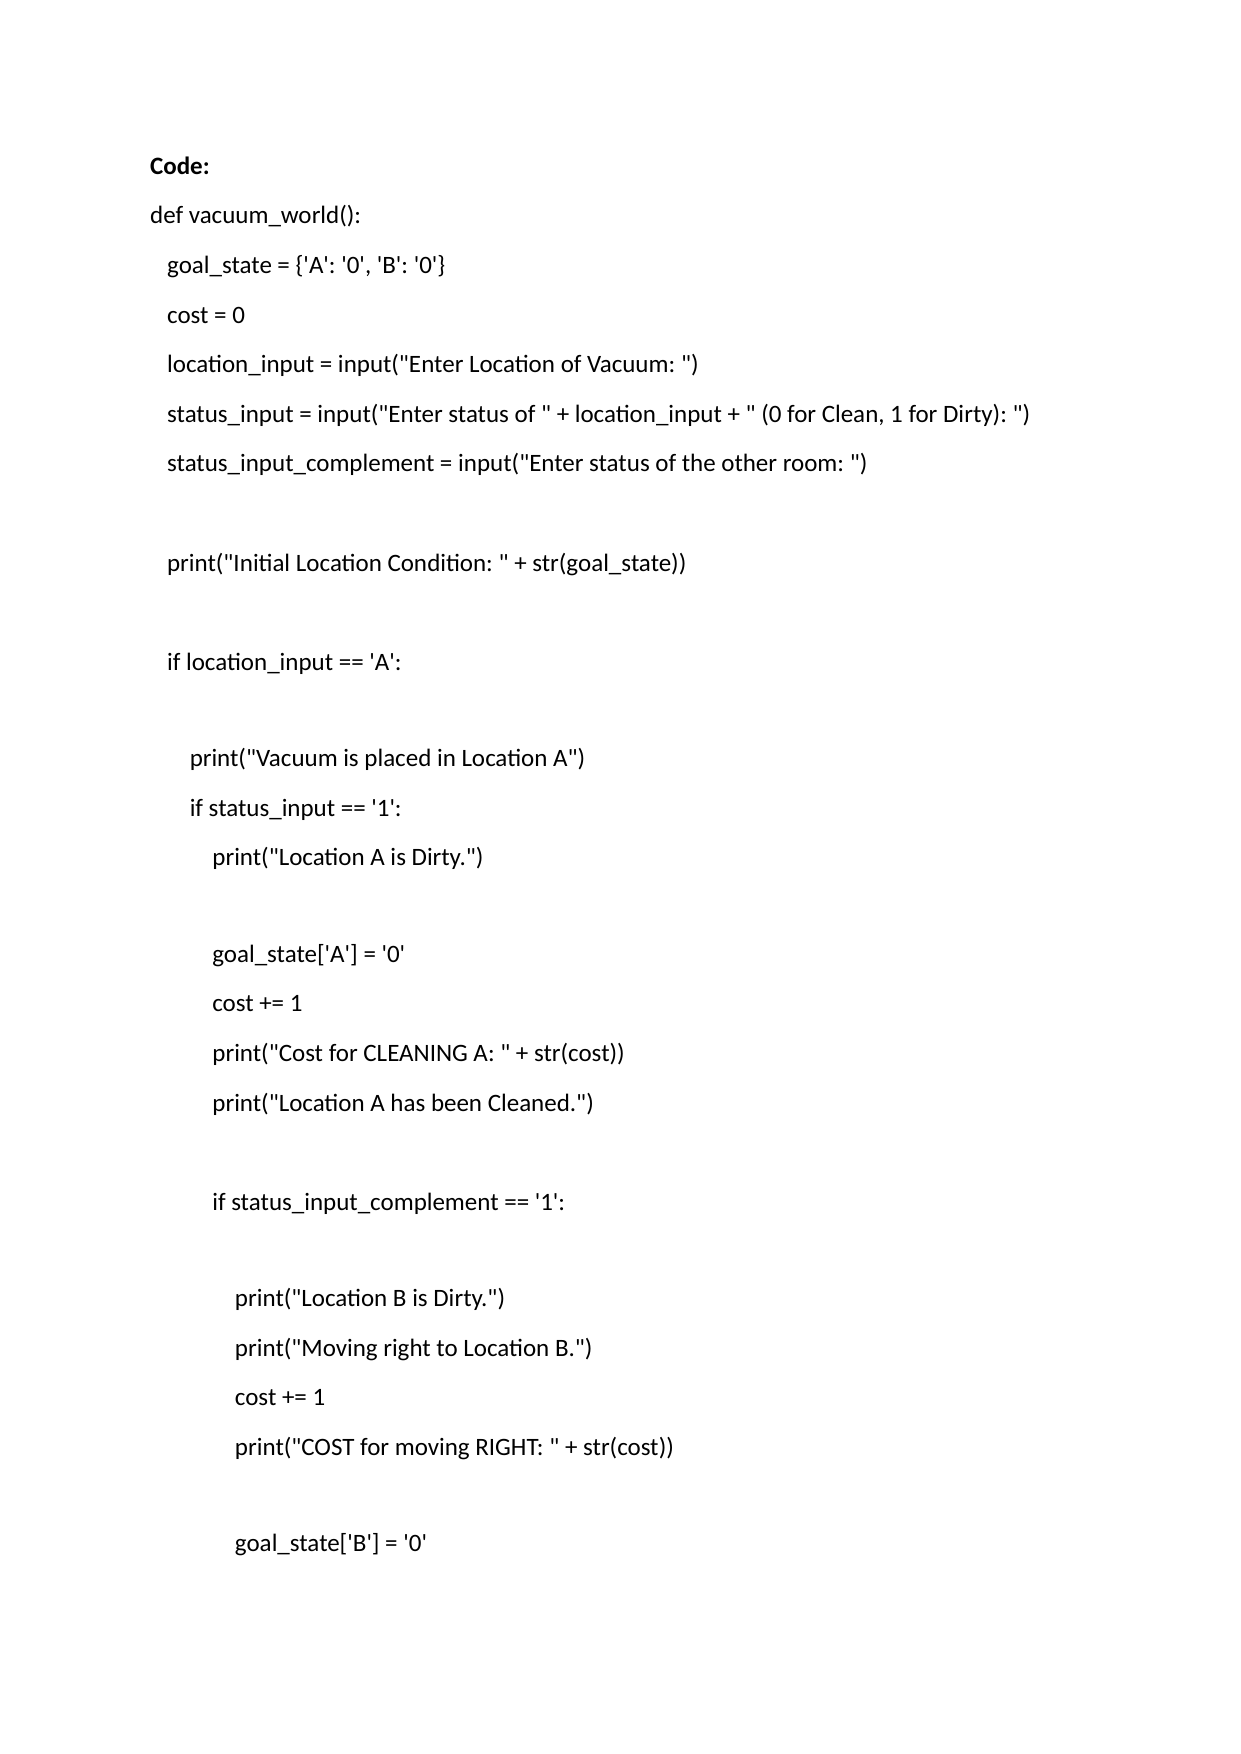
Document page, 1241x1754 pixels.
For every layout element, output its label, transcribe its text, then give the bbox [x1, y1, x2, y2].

text Code: [150, 150, 1090, 181]
text status_input = input("Enter status of " + location_input + " (0 for Clean, 1 for Dirty): ") [150, 398, 1090, 428]
text print("Location A has been Cleaned.") [150, 1087, 1090, 1117]
text cost += 1 [150, 987, 1090, 1018]
text print("Cost for CLEANING A: " + str(cost)) [150, 1037, 1090, 1068]
text status_input_complement = input("Enter status of the other room: ") [150, 447, 1090, 478]
text cost = 0 [150, 299, 1090, 329]
text cost += 1 [150, 1381, 1090, 1412]
text if status_input_complement == '1': [150, 1186, 1090, 1216]
text goal_state = {'A': '0', 'B': '0'} [150, 249, 1090, 280]
text print("Initial Location Condition: " + str(goal_state)) [150, 547, 1090, 577]
text def vacuum_world(): [150, 199, 1090, 230]
text location_input = input("Enter Location of Vacuum: ") [150, 348, 1090, 379]
text goal_state['B'] = '0' [150, 1527, 1090, 1558]
text print("Location B is Dirty.") [150, 1282, 1090, 1313]
text if location_input == 'A': [150, 646, 1090, 676]
text print("Moving right to Location B.") [150, 1332, 1090, 1362]
text if status_input == '1': [150, 792, 1090, 822]
text print("Location A is Dirty.") [150, 841, 1090, 872]
text print("Vacuum is placed in Location A") [150, 742, 1090, 773]
text print("COST for moving RIGHT: " + str(cost)) [150, 1431, 1090, 1462]
text goal_state['A'] = '0' [150, 938, 1090, 968]
